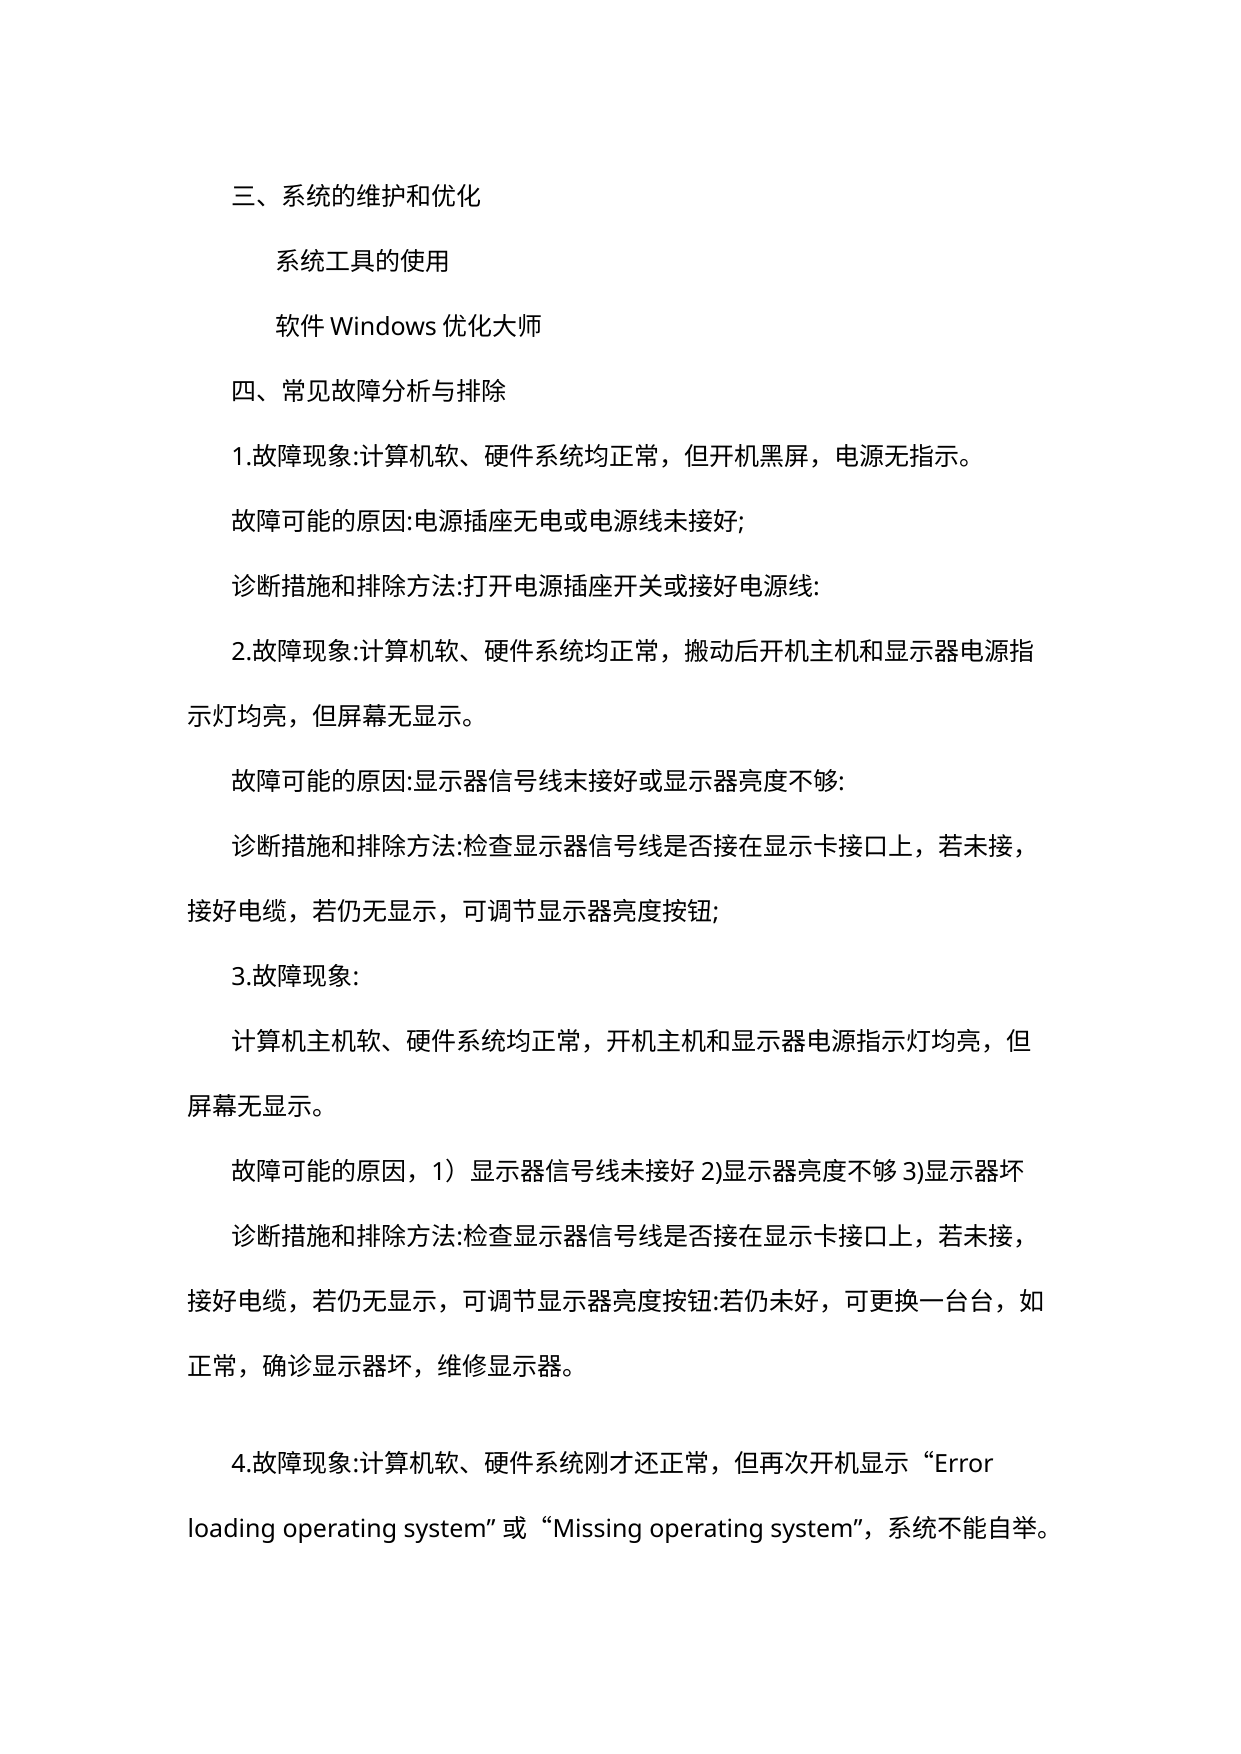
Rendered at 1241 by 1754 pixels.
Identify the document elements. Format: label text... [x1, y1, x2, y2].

text 1.故障现象:计算机软、硬件系统均正常，但开机黑屏，电源无指示。 [187, 422, 1053, 487]
text 计算机主机软、硬件系统均正常，开机主机和显示器电源指示灯均亮，但屏幕无显示。 [187, 1007, 1053, 1137]
text 诊断措施和排除方法:打开电源插座开关或接好电源线: [187, 552, 1053, 617]
text 故障可能的原因:电源插座无电或电源线未接好; [187, 487, 1053, 552]
text 诊断措施和排除方法:检查显示器信号线是否接在显示卡接口上，若未接，接好电缆，若仍无显示，可调节显示器亮度按钮:若仍未好，可更换一台台，如正常，确诊显示器坏，维修显示器。 [187, 1202, 1053, 1397]
text 软件Windows优化大师 [187, 292, 1053, 357]
text 故障可能的原因:显示器信号线末接好或显示器亮度不够: [187, 747, 1053, 812]
text 3.故障现象: [187, 942, 1053, 1007]
text 系统工具的使用 [187, 227, 1053, 292]
text 4.故障现象:计算机软、硬件系统刚才还正常，但再次开机显示“Error loading operating system” 或“Missing operating system”，系统不能自举。 [187, 1429, 1053, 1559]
text 故障可能的原因，1）显示器信号线未接好2)显示器亮度不够3)显示器坏 [187, 1137, 1053, 1202]
text 三、系统的维护和优化 [187, 162, 1053, 227]
text 四、常见故障分析与排除 [187, 357, 1053, 422]
text 2.故障现象:计算机软、硬件系统均正常，搬动后开机主机和显示器电源指示灯均亮，但屏幕无显示。 [187, 617, 1053, 747]
text 诊断措施和排除方法:检查显示器信号线是否接在显示卡接口上，若未接，接好电缆，若仍无显示，可调节显示器亮度按钮; [187, 812, 1053, 942]
